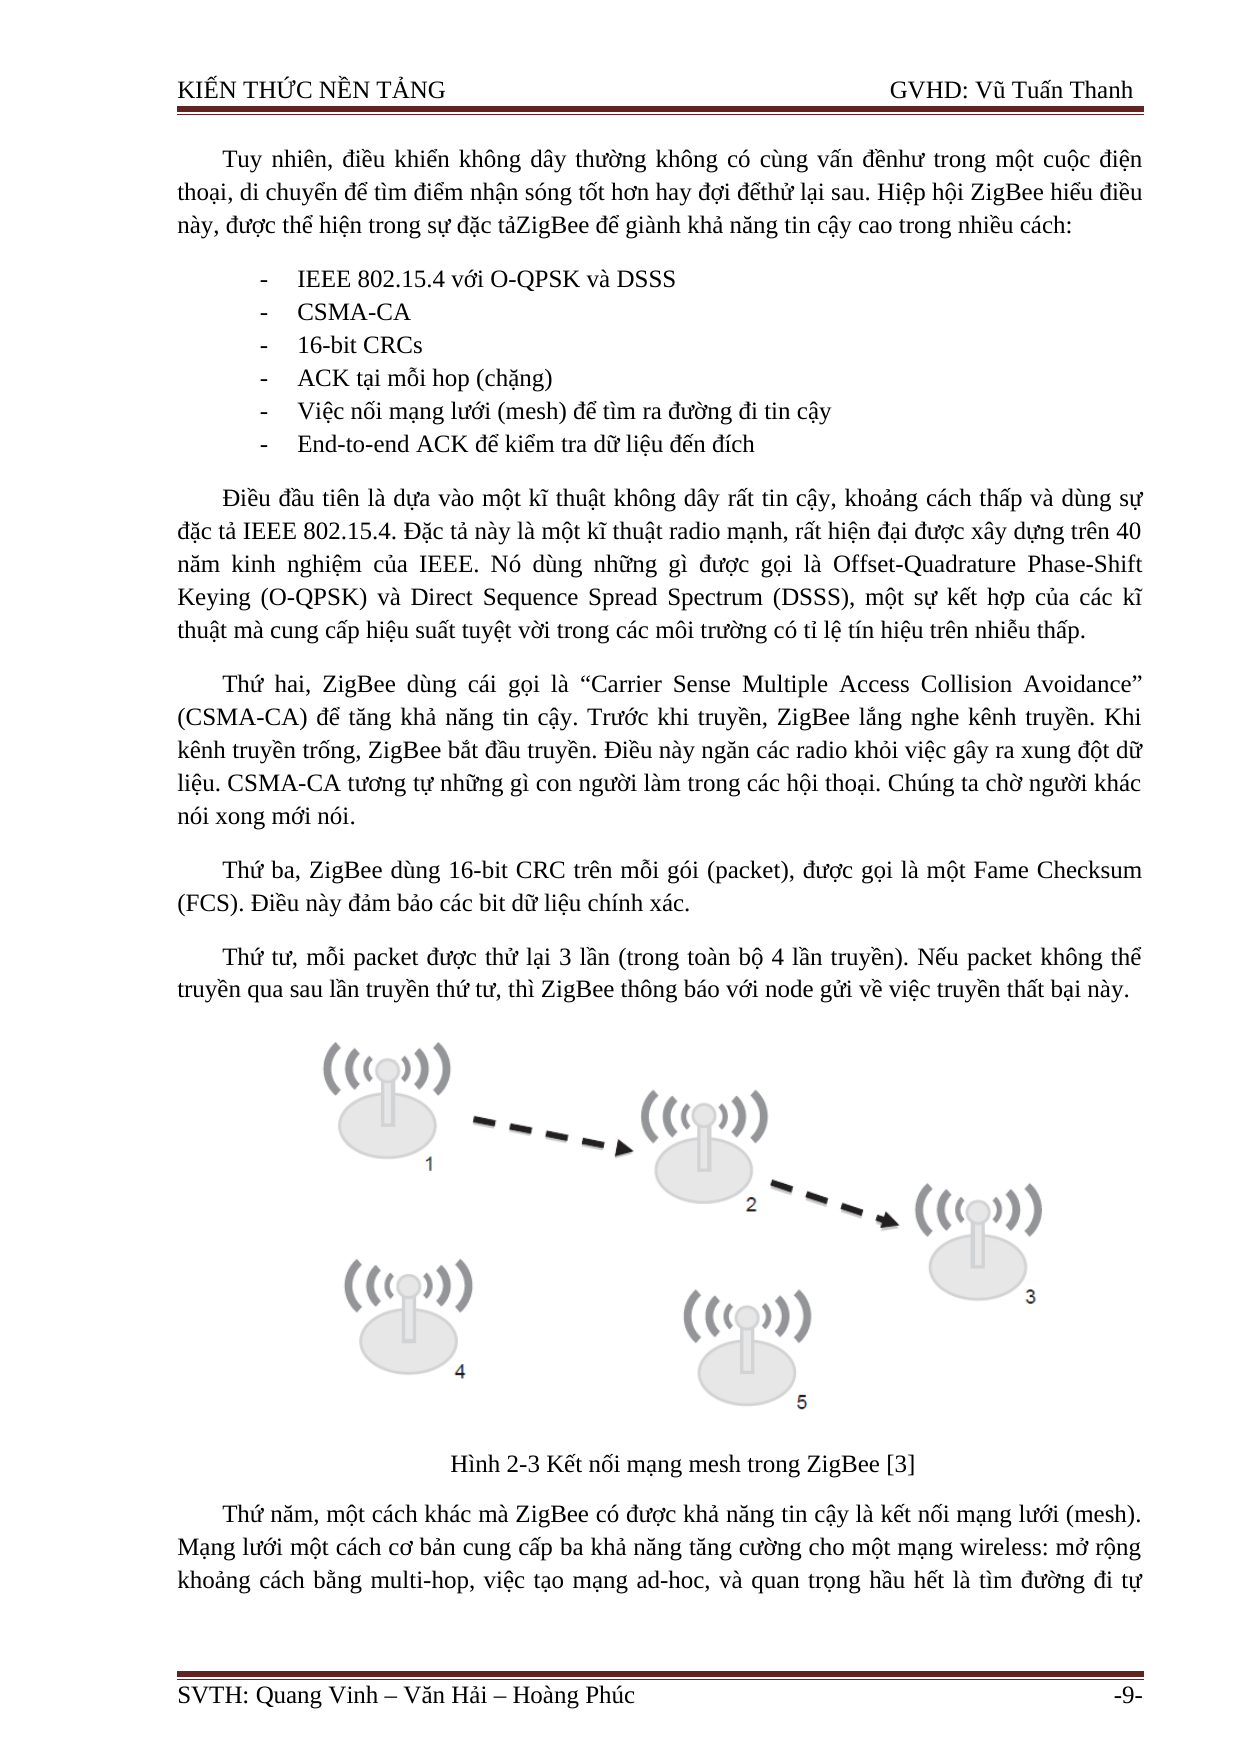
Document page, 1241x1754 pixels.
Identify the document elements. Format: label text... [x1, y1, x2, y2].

list 16-bit CRCs [259, 330, 1144, 359]
list ACK tại mỗi hop (chặng) [259, 363, 1144, 392]
text Thứ tư, mỗi packet được thử lại 3 lần (trong toàn bộ 4 lần truyền). Nếu packet không thể truyền qua sau lần truyền thứ tư, thì ZigBee thông báo với node gửi về việc truyền thất bại này. [177, 942, 1144, 1003]
list End-to-end ACK để kiểm tra dữ liệu đến đích [259, 429, 1144, 458]
text Thứ hai, ZigBee dùng cái gọi là “Carrier Sense Multiple Access Collision Avoidance” (CSMA-CA) để tăng khả năng tin cậy. Trước khi truyền, ZigBee lắng nghe kênh truyền. Khi kênh truyền trống, ZigBee bắt đầu truyền. Điều này ngăn các radio khỏi việc gây ra xung đột dữ liệu. CSMA-CA tương tự những gì con người làm trong các hội thoại. Chúng ta chờ người khác nói xong mới nói. [177, 669, 1144, 829]
text Điều đầu tiên là dựa vào một kĩ thuật không dây rất tin cậy, khoảng cách thấp và dùng sự đặc tả IEEE 802.15.4. Đặc tả này là một kĩ thuật radio mạnh, rất hiện đại được xây dựng trên 40 năm kinh nghiệm của IEEE. Nó dùng những gì được gọi là Offset-Quadrature Phase-Shift Keying (O-QPSK) và Direct Sequence Spread Spectrum (DSSS), một sự kết hợp của các kĩ thuật mà cung cấp hiệu suất tuyệt vời trong các môi trường có tỉ lệ tín hiệu trên nhiễu thấp. [177, 483, 1144, 644]
text Thứ ba, ZigBee dùng 16-bit CRC trên mỗi gói (packet), được gọi là một Fame Checksum (FCS). Điều này đảm bảo các bit dữ liệu chính xác. [177, 855, 1144, 916]
list IEEE 802.15.4 với O-QPSK và DSSS [259, 264, 1144, 293]
text Tuy nhiên, điều khiển không dây thường không có cùng vấn đềnhư trong một cuộc điện thoại, di chuyển để tìm điểm nhận sóng tốt hơn hay đợi đểthử lại sau. Hiệp hội ZigBee hiểu điều này, được thể hiện trong sự đặc tảZigBee để giành khả năng tin cậy cao trong nhiều cách: [177, 144, 1144, 239]
list Việc nối mạng lưới (mesh) để tìm ra đường đi tin cậy [259, 396, 1144, 425]
list CSMA-CA [259, 297, 1144, 326]
picture [302, 1028, 1064, 1429]
